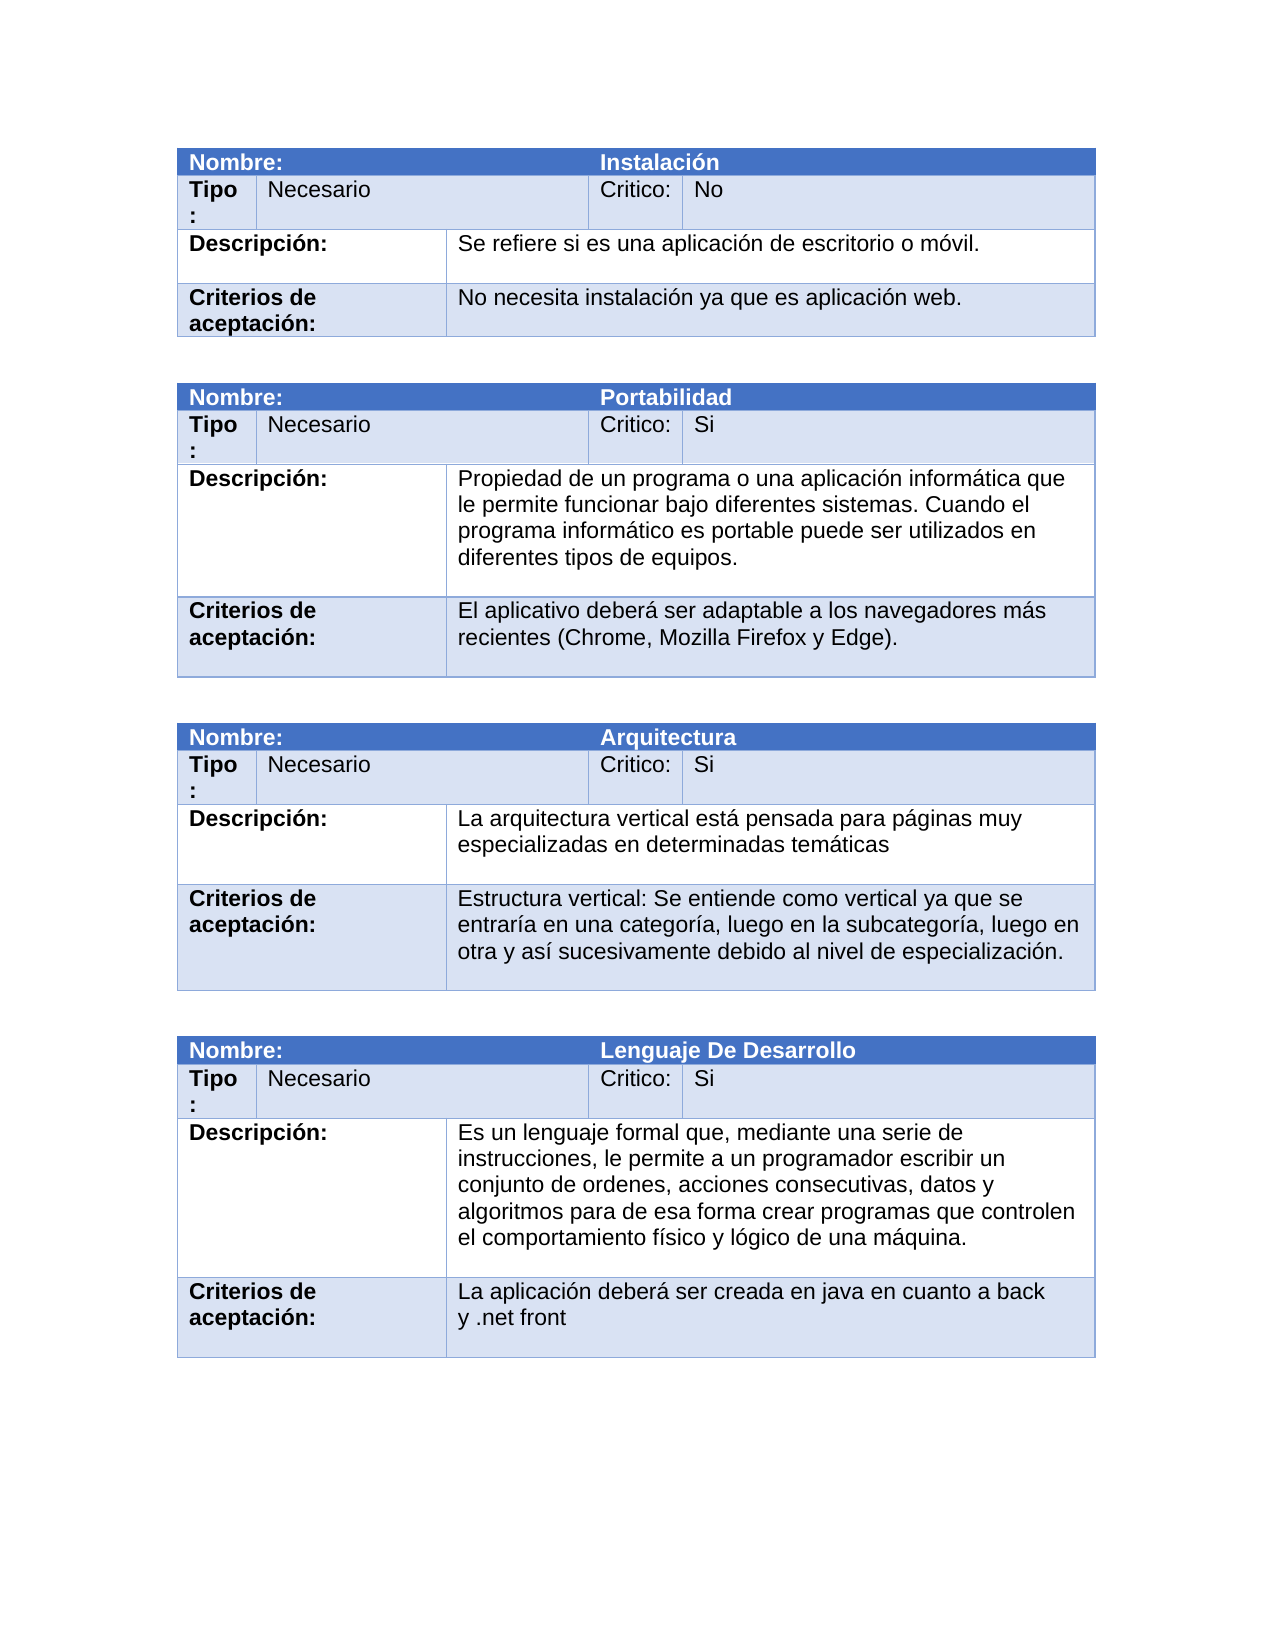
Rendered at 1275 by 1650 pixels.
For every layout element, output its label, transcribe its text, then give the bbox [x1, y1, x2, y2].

table_cell Si [683, 1065, 1094, 1118]
table_header Nombre: [178, 1038, 588, 1064]
table_cell No [683, 176, 1094, 229]
table_cell Estructura vertical: Se entiende como vertical ya que se entraría en una categoría, luego en la subcategoría, luego en otra y así sucesivamente debido al nivel de especialización. [447, 885, 1094, 990]
table_cell Necesario [257, 1065, 588, 1118]
table_cell Se refiere si es una aplicación de escritorio o móvil. [447, 230, 1094, 282]
table_cell Critico: [589, 751, 682, 804]
table_cell Criterios de aceptación: [178, 598, 446, 676]
table_cell Propiedad de un programa o una aplicación informática que le permite funcionar bajo diferentes sistemas. Cuando el programa informático es portable puede ser utilizados en diferentes tipos de equipos. [447, 465, 1094, 596]
table_cell Critico: [589, 1065, 682, 1118]
table_header Lenguaje De Desarrollo [589, 1038, 1094, 1064]
table_cell No necesita instalación ya que es aplicación web. [447, 284, 1094, 336]
table_cell Tipo: [178, 176, 256, 229]
table_header Nombre: [178, 724, 588, 750]
table_cell Critico: [589, 411, 682, 463]
table_header Arquitectura [589, 724, 1094, 750]
table_cell Tipo: [178, 751, 256, 804]
table_cell Criterios de aceptación: [178, 1278, 446, 1357]
table_cell La arquitectura vertical está pensada para páginas muy especializadas en determinadas temáticas [447, 805, 1094, 884]
table_cell Descripción: [178, 230, 446, 282]
table_cell Necesario [257, 751, 588, 804]
table_cell Descripción: [178, 465, 446, 596]
table_cell Necesario [257, 411, 588, 463]
table_header Nombre: [178, 384, 588, 410]
table_cell Si [683, 751, 1094, 804]
table_header Portabilidad [589, 384, 1094, 410]
table_cell Si [683, 411, 1094, 463]
table_cell Tipo: [178, 411, 256, 463]
table_cell Es un lenguaje formal que, mediante una serie de instrucciones, le permite a un programador escribir un conjunto de ordenes, acciones consecutivas, datos y algoritmos para de esa forma crear programas que controlen el comportamiento físico y lógico de una máquina. [447, 1119, 1094, 1277]
table_cell Descripción: [178, 805, 446, 884]
table_cell Descripción: [178, 1119, 446, 1277]
table_cell Critico: [589, 176, 682, 229]
table_cell Tipo: [178, 1065, 256, 1118]
table_cell El aplicativo deberá ser adaptable a los navegadores más recientes (Chrome, Mozilla Firefox y Edge). [447, 598, 1094, 676]
table_cell Criterios de aceptación: [178, 284, 446, 336]
table_header Nombre: [178, 149, 588, 175]
table_cell La aplicación deberá ser creada en java en cuanto a back y .net front [447, 1278, 1094, 1357]
table_header Instalación [589, 149, 1094, 175]
table_cell Criterios de aceptación: [178, 885, 446, 990]
table_cell Necesario [257, 176, 588, 229]
